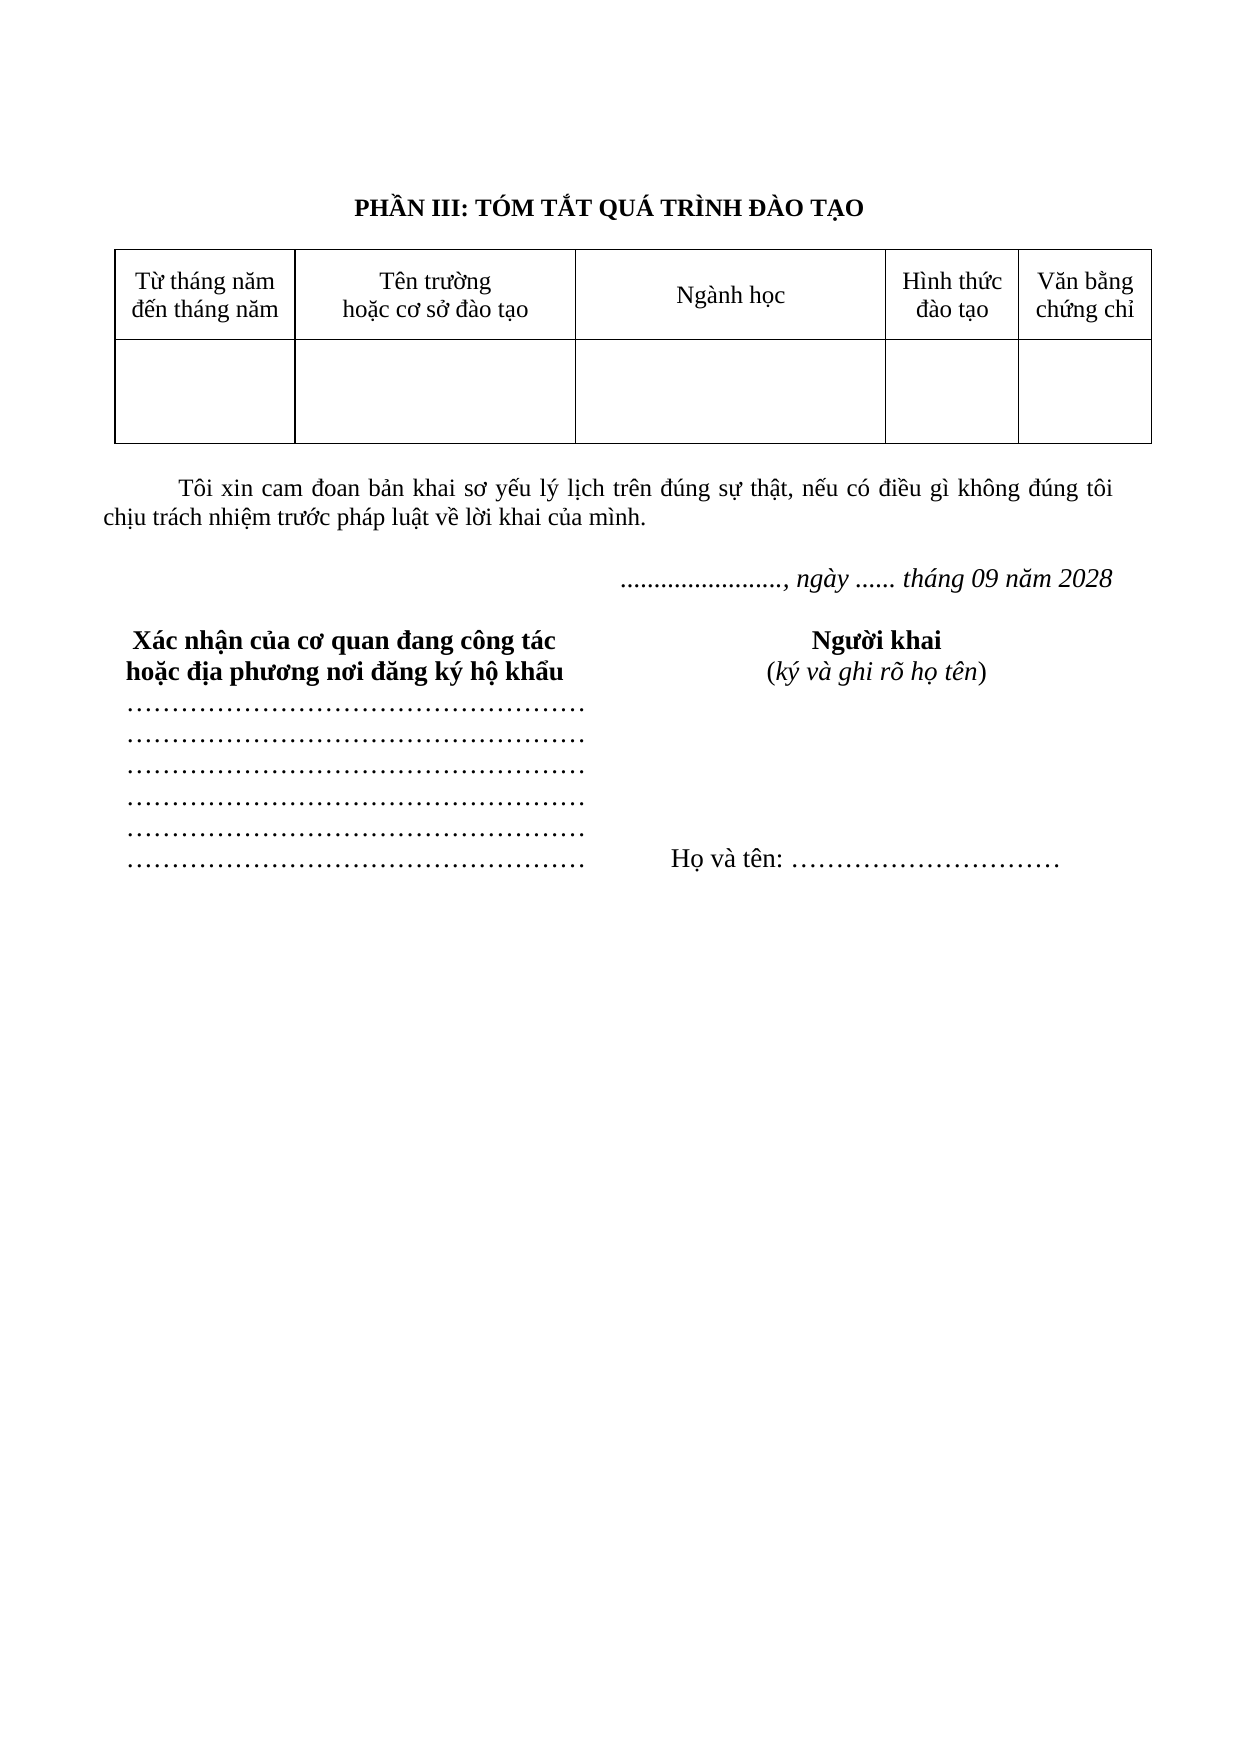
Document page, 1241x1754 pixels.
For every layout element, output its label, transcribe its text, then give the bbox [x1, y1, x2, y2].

table_cell [116, 340, 294, 443]
text ........................, ngày ...... tháng 09 năm 2028 [103, 562, 1116, 593]
table_header Tên trường hoặc cơ sở đào tạo [296, 250, 575, 339]
table_header Người khai (ký và ghi rõ họ tên) Họ và tên: ………………………… [616, 624, 1116, 873]
text Tôi xin cam đoan bản khai sơ yếu lý lịch trên đúng sự thật, nếu có điều gì không đúng tôi chịu trách nhiệm trước pháp luật về lời khai của mình. [103, 473, 1116, 531]
table_header Hình thức đào tạo [886, 250, 1018, 339]
table_header Xác nhận của cơ quan đang công tác hoặc địa phương nơi đăng ký hộ khẩu …………………………………………… …………………………………………… …………………………………………… …………………………………………… …………………………………………… …………………………………………… [114, 624, 616, 873]
table_header Từ tháng năm đến tháng năm [116, 250, 294, 339]
table_cell [886, 340, 1018, 443]
table_cell [296, 340, 575, 443]
table_header Văn bằng chứng chỉ [1019, 250, 1151, 339]
table_header Ngành học [576, 250, 885, 339]
text PHẦN III: TÓM TẮT QUÁ TRÌNH ĐÀO TẠO [103, 193, 1116, 222]
table_cell [576, 340, 885, 443]
table_cell [1019, 340, 1151, 443]
